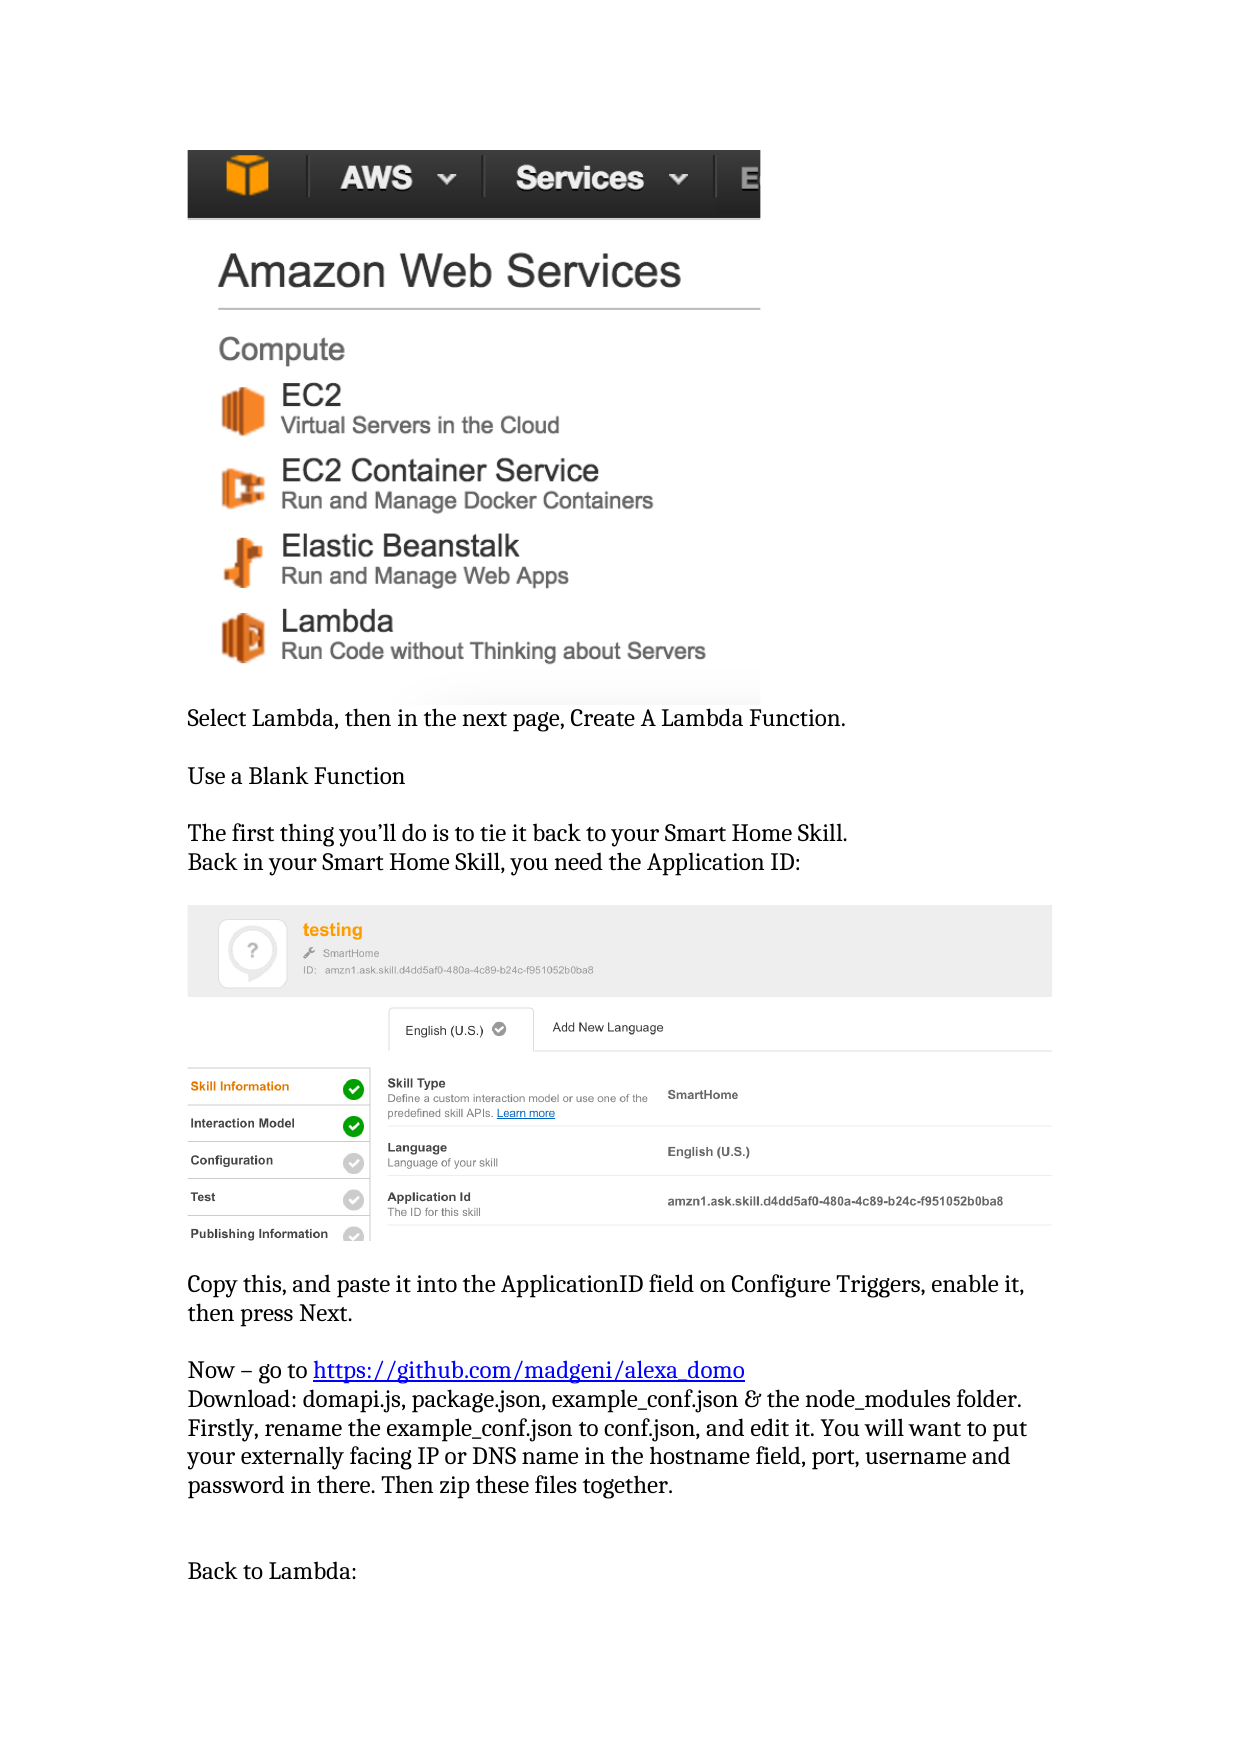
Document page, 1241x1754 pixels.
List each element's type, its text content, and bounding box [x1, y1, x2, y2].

picture [187, 905, 1053, 1241]
text Select Lambda, then in the next page, Create A Lambda Function. [187, 704, 1053, 733]
text Back to Lambda: [187, 1557, 1053, 1586]
text Now – go to https://github.com/madgeni/alexa_domo [187, 1356, 1053, 1385]
text Copy this, and paste it into the ApplicationID field on Configure Triggers, enable it, then press Next. [187, 1270, 1053, 1327]
text Back in your Smart Home Skill, you need the Application ID: [187, 848, 1053, 877]
text Download: domapi.js, package.json, example_conf.json & the node_modules folder. Firstly, rename the example_conf.json to conf.json, and edit it. You will want to put your externally facing IP or DNS name in the hostname field, port, username and password in there. Then zip these files together. [187, 1385, 1053, 1500]
text Use a Blank Function [187, 762, 1053, 790]
picture [187, 150, 761, 705]
text The first thing you’ll do is to tie it back to your Smart Home Skill. [187, 819, 1053, 848]
